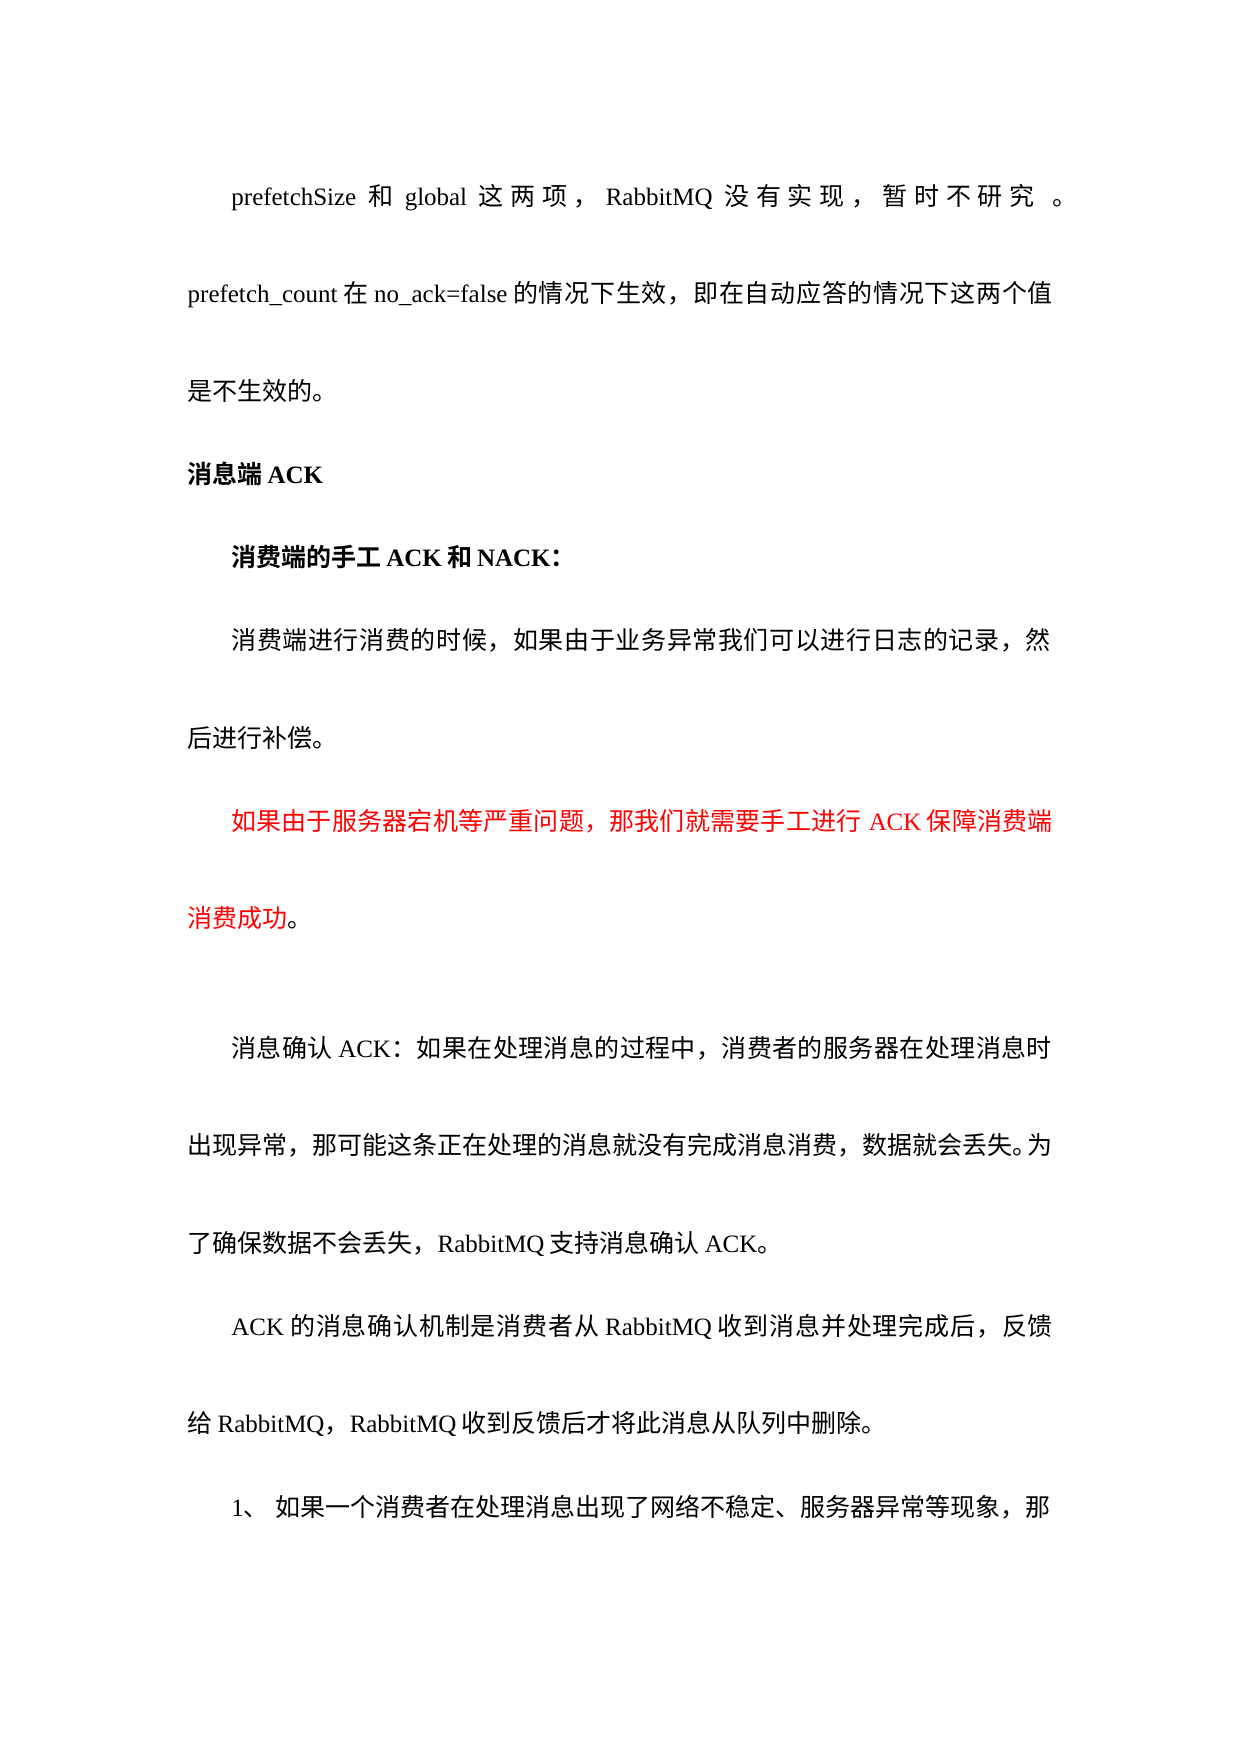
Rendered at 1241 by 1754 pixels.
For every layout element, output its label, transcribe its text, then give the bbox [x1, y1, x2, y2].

text ACK的消息确认机制是消费者从RabbitMQ收到消息并处理完成后，反馈给RabbitMQ，RabbitMQ收到反馈后才将此消息从队列中删除。 [187, 1292, 1053, 1454]
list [231, 1473, 1053, 1538]
subtitle 消息端ACK [187, 440, 1053, 505]
text prefetchSize和global这两项，RabbitMQ没有实现，暂时不研究。prefetch_count在no_ack=false的情况下生效，即在自动应答的情况下这两个值是不生效的。 [187, 162, 1053, 422]
text 消费端进行消费的时候，如果由于业务异常我们可以进行日志的记录，然后进行补偿。 [187, 606, 1053, 769]
text 如果由于服务器宕机等严重问题，那我们就需要手工进行ACK保障消费端消费成功。 [187, 787, 1053, 949]
text 消息确认ACK：如果在处理消息的过程中，消费者的服务器在处理消息时出现异常，那可能这条正在处理的消息就没有完成消息消费，数据就会丢失。为了确保数据不会丢失，RabbitMQ支持消息确认ACK。 [187, 1014, 1053, 1274]
text 消费端的手工ACK和NACK： [187, 523, 1053, 588]
